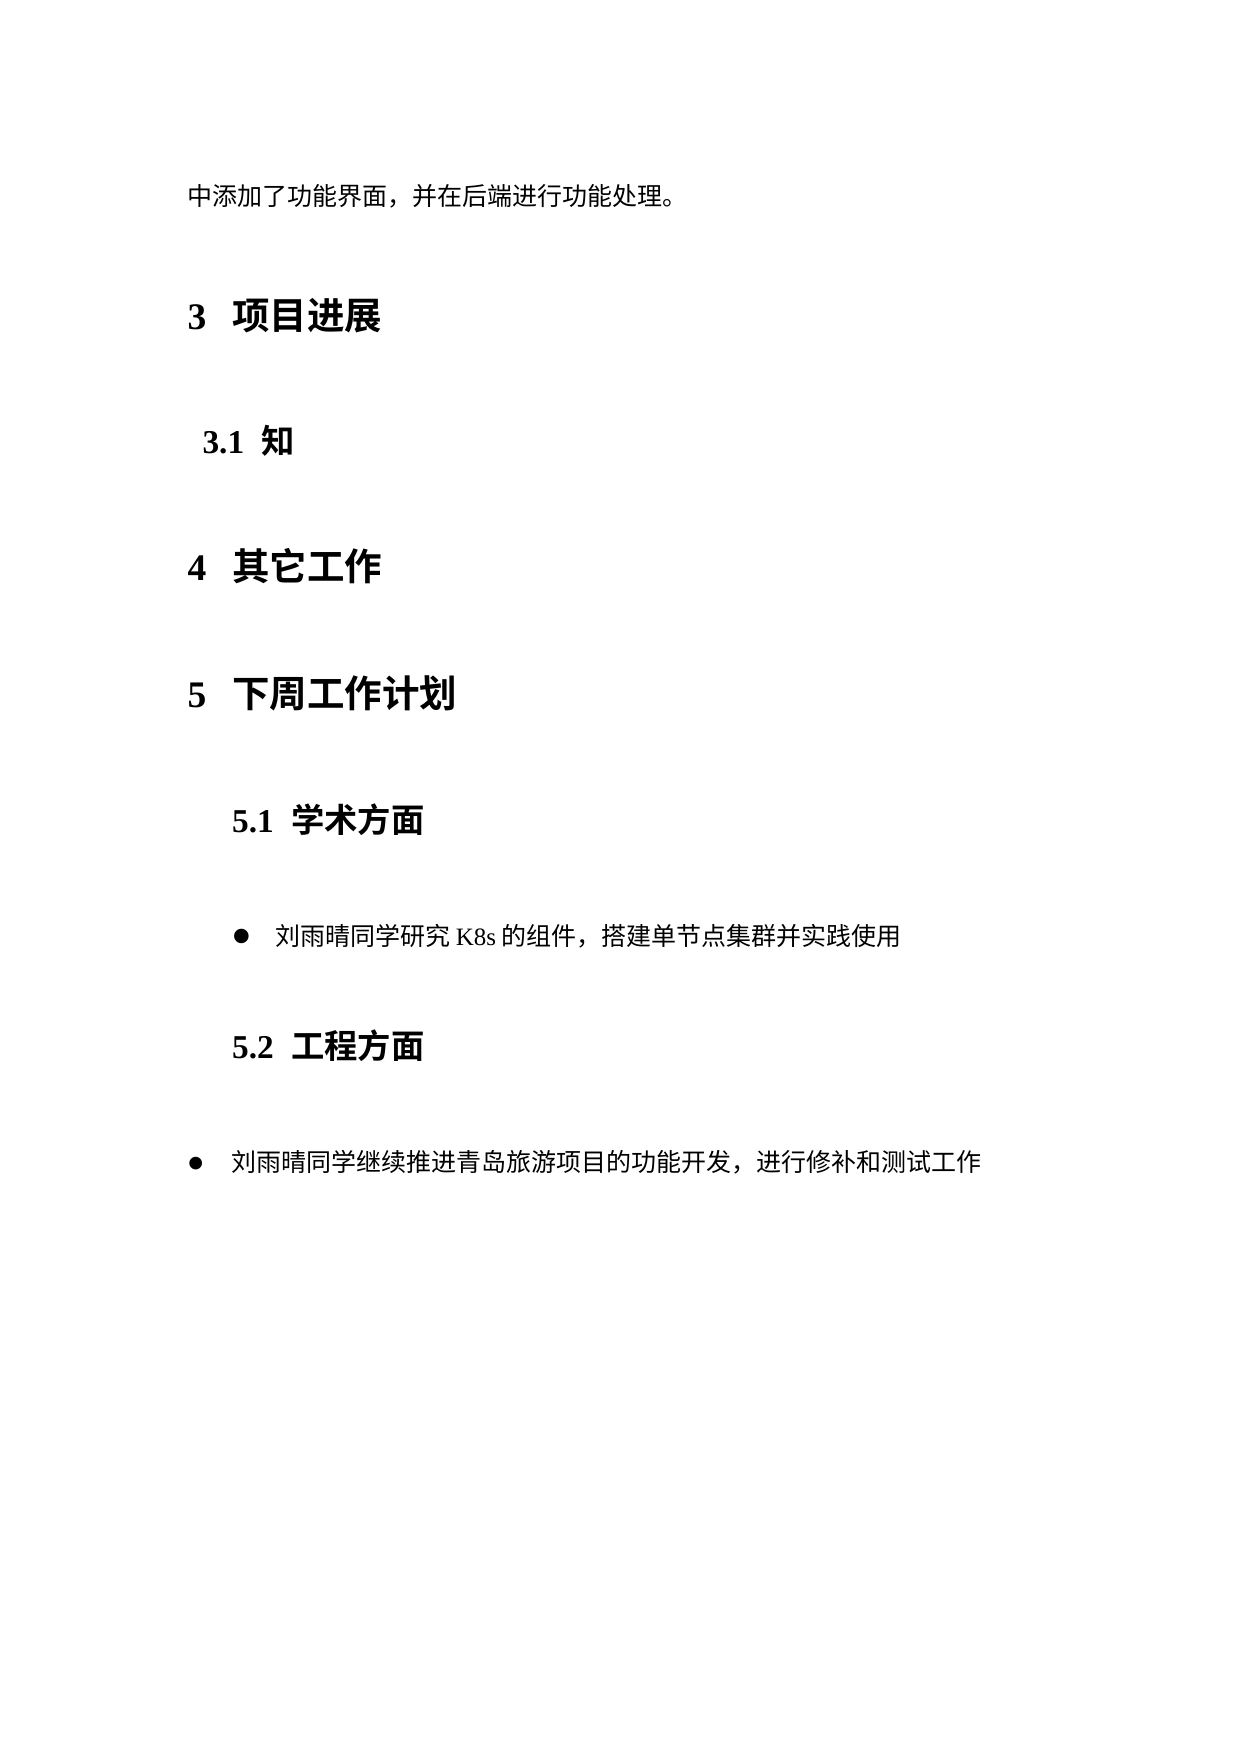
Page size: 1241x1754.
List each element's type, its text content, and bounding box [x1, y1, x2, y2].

list 本周刘雨晴和尚超同学参加青岛旅游网站项目的开发，负责智能组团功能的开发，在先前工作的基础之上，增修了必要的数据库表，在前端的web界面中添加了功能界面，并在后端进行功能处理。 [187, 162, 1053, 227]
subtitle 其它工作 [187, 531, 1053, 596]
subtitle 下周工作计划 [187, 659, 1053, 724]
subtitle 项目进展 [187, 281, 1053, 346]
subtitle 学术方面 [232, 785, 1053, 850]
list 刘雨晴同学研究K8s的组件，搭建单节点集群并实践使用 [232, 902, 1053, 967]
subtitle 工程方面 [232, 1012, 1053, 1077]
list 刘雨晴同学继续推进青岛旅游项目的功能开发，进行修补和测试工作 [187, 1128, 1053, 1193]
subtitle 知 [202, 407, 1053, 472]
